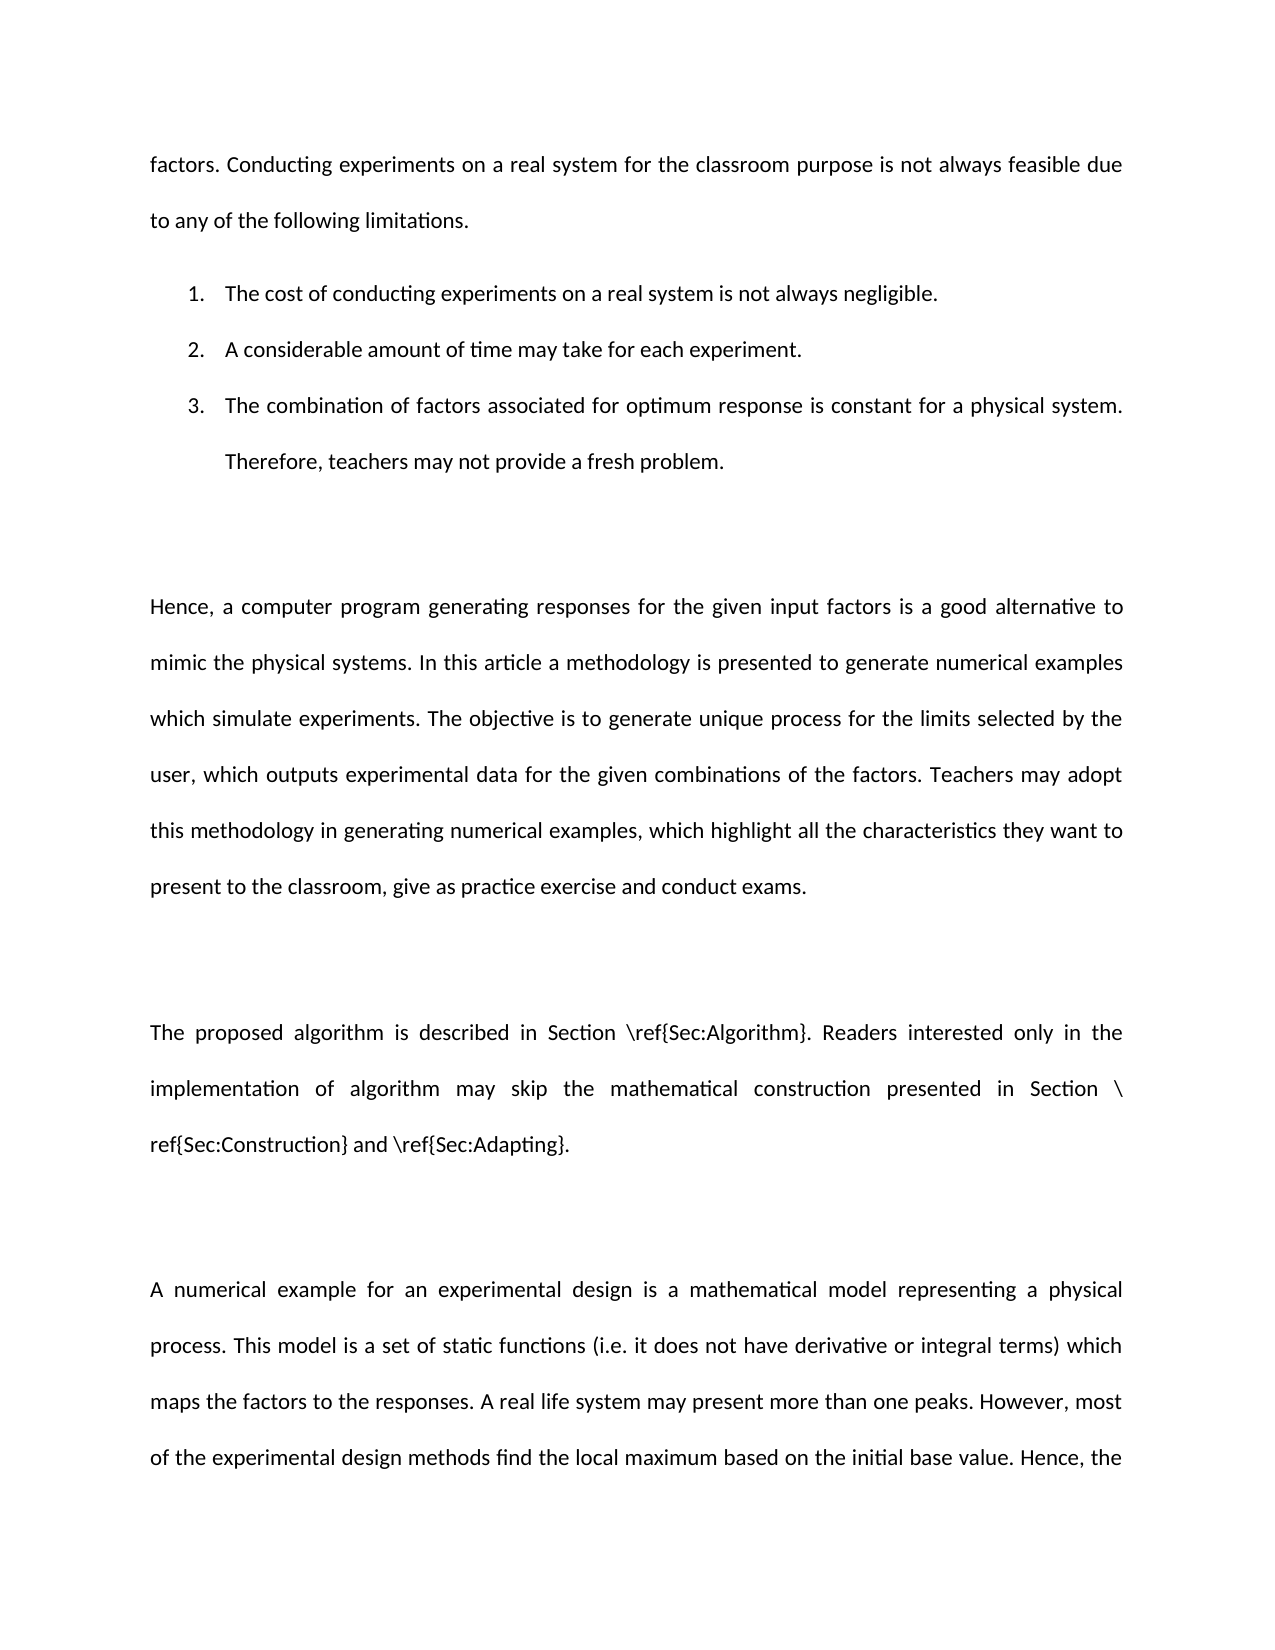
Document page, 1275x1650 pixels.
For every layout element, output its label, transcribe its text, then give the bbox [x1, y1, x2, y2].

list The cost of conducting experiments on a real system is not always negligible. [187, 279, 1125, 307]
text Hence, a computer program generating responses for the given input factors is a good alternative to mimic the physical systems. In this article a methodology is presented to generate numerical examples which simulate experiments. The objective is to generate unique process for the limits selected by the user, which outputs experimental data for the given combinations of the factors. Teachers may adopt this methodology in generating numerical examples, which highlight all the characteristics they want to present to the classroom, give as practice exercise and conduct exams. [150, 592, 1125, 901]
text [150, 150, 1125, 234]
text The proposed algorithm is described in Section \ref{Sec:Algorithm}. Readers interested only in the implementation of algorithm may skip the mathematical construction presented in Section \ref{Sec:Construction} and \ref{Sec:Adapting}. [150, 1018, 1125, 1158]
list A considerable amount of time may take for each experiment. [187, 335, 1125, 363]
list The combination of factors associated for optimum response is constant for a physical system. Therefore, teachers may not provide a fresh problem. [187, 391, 1125, 475]
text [150, 1275, 1125, 1472]
